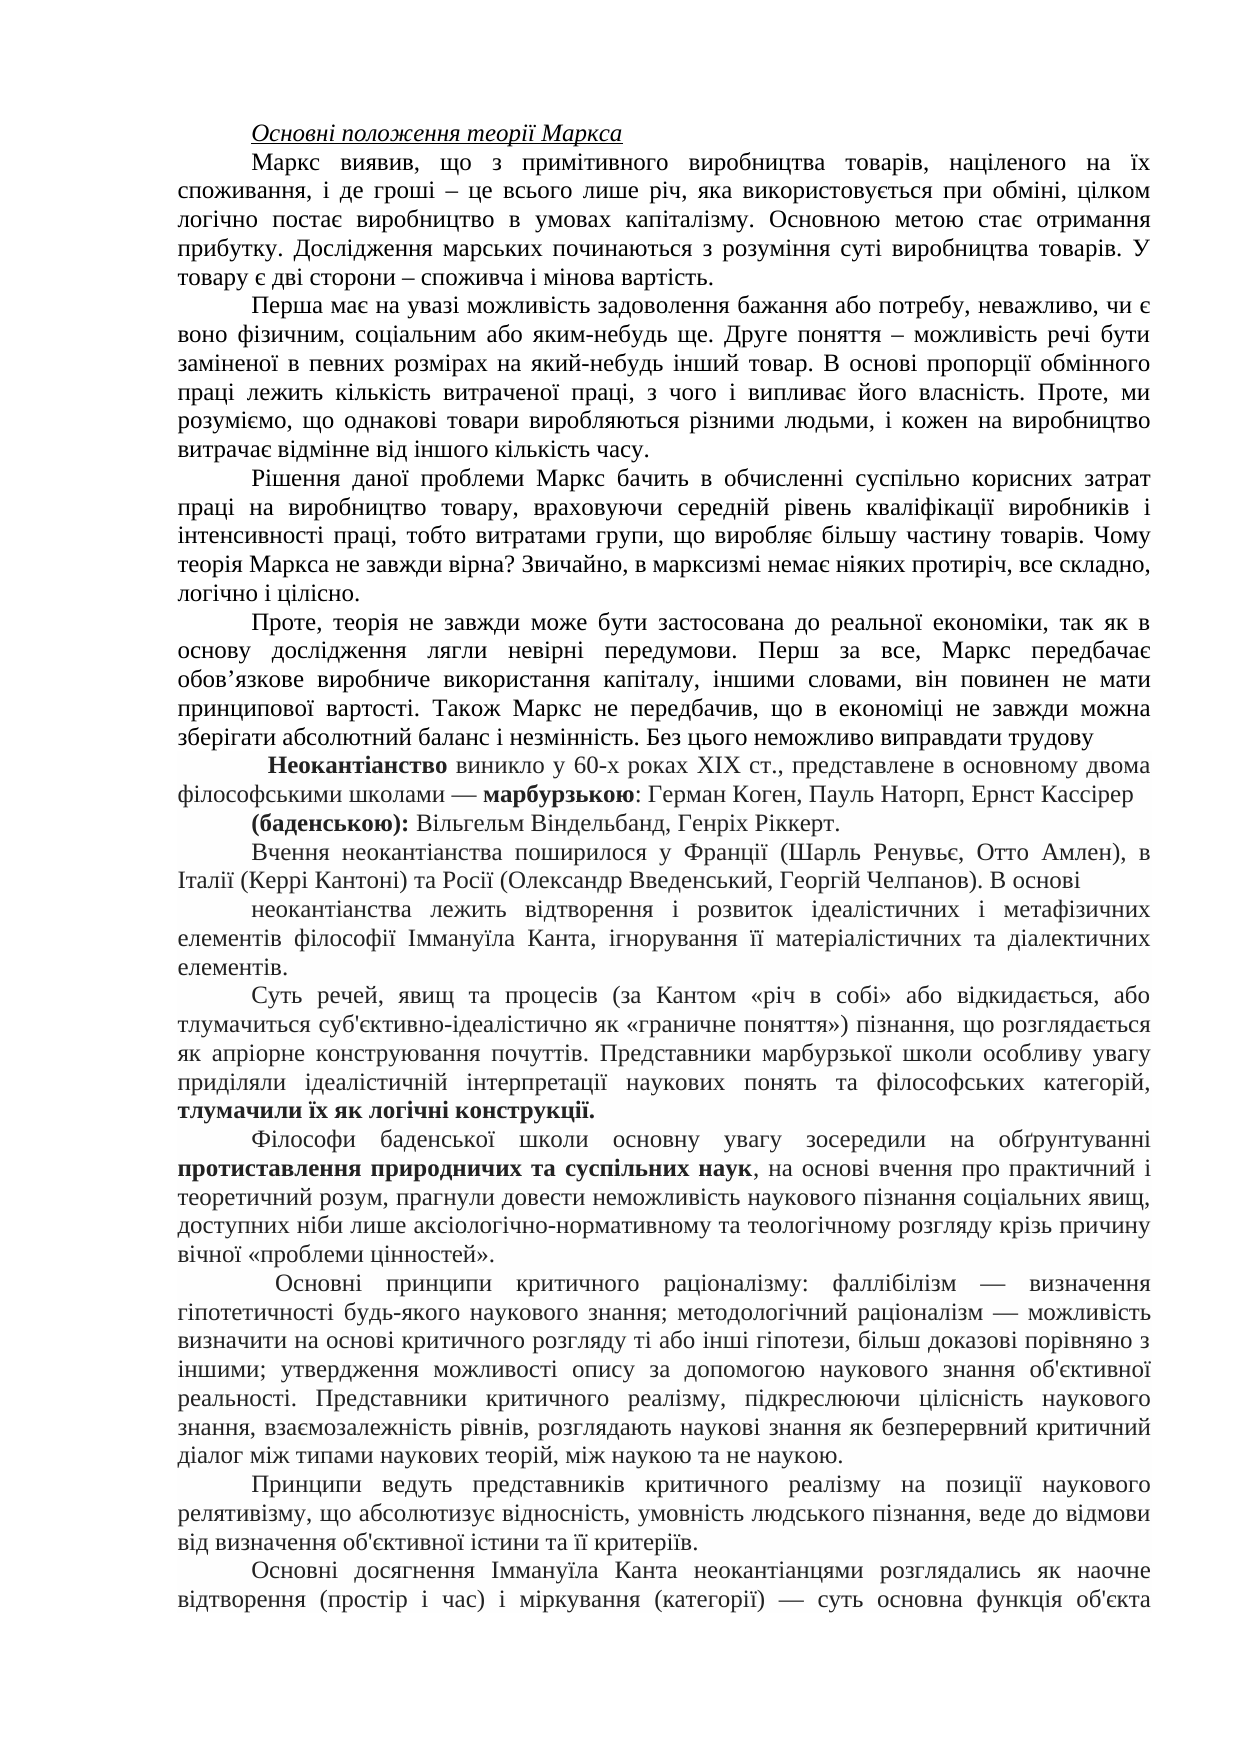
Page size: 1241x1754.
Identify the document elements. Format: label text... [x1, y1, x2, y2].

list Проте, теорія не завжди може бути застосована до реальної економіки, так як в основу дослідження лягли невірні передумови. Перш за все, Маркс передбачає обов’язкове виробниче використання капіталу, іншими словами, він повинен не мати принципової вартості. Також Маркс не передбачив, що в економіці не завжди можна зберігати абсолютний баланс і незмінність. Без цього неможливо виправдати трудову [177, 607, 1152, 751]
list Маркс виявив, що з примітивного виробництва товарів, націленого на їх споживання, і де гроші – це всього лише річ, яка використовується при обміні, цілком логічно постає виробництво в умовах капіталізму. Основною метою стає отримання прибутку. Дослідження марських починаються з розуміння суті виробництва товарів. У товару є дві сторони – споживча і мінова вартість. [177, 147, 1152, 291]
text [177, 1556, 1152, 1613]
text Філософи баденської школи основну увагу зосередили на обґрунтуванні протиставлення природничих та суспільних наук, на основі вчення про практичний і теоретичний розум, прагнули довести неможливість наукового пізнання соціальних явищ, доступних ніби лише аксіологічно-нормативному та теологічному розгляду крізь причину вічної «проблеми цінностей». [177, 1124, 1152, 1268]
text Принципи ведуть представників критичного реалізму на позиції наукового релятивізму, що абсолютизує відносність, умовність людського пізнання, веде до відмови від визначення об'єктивної істини та її критеріїв. [177, 1469, 1152, 1556]
list Перша має на увазі можливість задоволення бажання або потребу, неважливо, чи є воно фізичним, соціальним або яким-небудь ще. Друге поняття – можливість речі бути заміненої в певних розмірах на який-небудь інший товар. В основі пропорції обмінного праці лежить кількість витраченої праці, з чого і випливає його власність. Проте, ми розуміємо, що однакові товари виробляються різними людьми, і кожен на виробництво витрачає відмінне від іншого кількість часу. [177, 291, 1152, 463]
text неокантіанства лежить відтворення і розвиток ідеалістичних і метафізичних елементів філософії Іммануїла Канта, ігнорування її матеріалістичних та діалектичних елементів. [177, 894, 1152, 981]
text (баденською): Вільгельм Віндельбанд, Генріх Ріккерт. [177, 808, 1152, 837]
list Рішення даної проблеми Маркс бачить в обчисленні суспільно корисних затрат праці на виробництво товару, враховуючи середній рівень кваліфікації виробників і інтенсивності праці, тобто витратами групи, що виробляє більшу частину товарів. Чому теорія Маркса не завжди вірна? Звичайно, в марксизмі немає ніяких протиріч, все складно, логічно і цілісно. [177, 463, 1152, 607]
list Основні положення теорії Маркса [177, 118, 1152, 147]
text Вчення неокантіанства поширилося у Франції (Шарль Ренувьє, Отто Амлен), в Італії (Керрі Кантоні) та Росії (Олександр Введенський, Георгій Челпанов). В основі [177, 837, 1152, 894]
text Неокантіанство виникло у 60-х роках XIX ст., представлене в основному двома філософськими школами — марбурзькою: Герман Коген, Пауль Наторп, Ернст Кассірер [177, 751, 1152, 808]
text Суть речей, явищ та процесів (за Кантом «річ в собі» або відкидається, або тлумачиться суб'єктивно-ідеалістично як «граничне поняття») пізнання, що розглядається як апріорне конструювання почуттів. Представники марбурзької школи особливу увагу приділяли ідеалістичній інтерпретації наукових понять та філософських категорій, тлумачили їх як логічні конструкції. [177, 981, 1152, 1124]
text Основні принципи критичного раціоналізму: фаллібілізм — визначення гіпотетичності будь-якого наукового знання; методологічний раціоналізм — можливість визначити на основі критичного розгляду ті або інші гіпотези, більш доказові порівняно з іншими; утвердження можливості опису за допомогою наукового знання об'єктивної реальності. Представники критичного реалізму, підкреслюючи цілісність наукового знання, взаємозалежність рівнів, розглядають наукові знання як безперервний критичний діалог між типами наукових теорій, між наукою та не наукою. [177, 1268, 1152, 1469]
